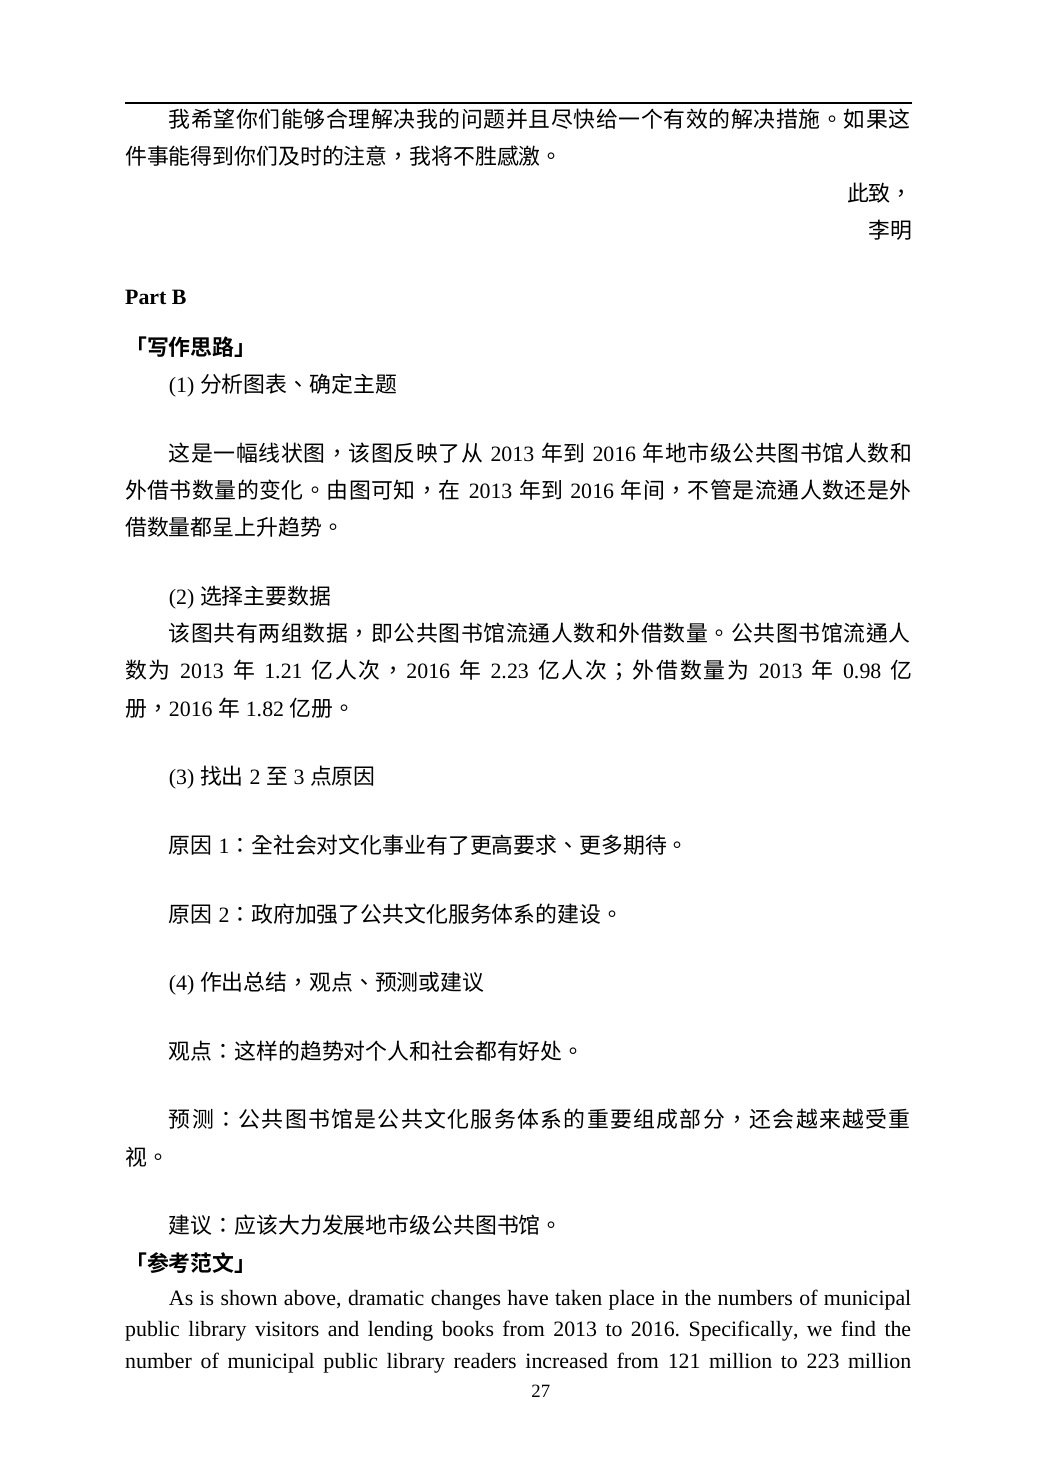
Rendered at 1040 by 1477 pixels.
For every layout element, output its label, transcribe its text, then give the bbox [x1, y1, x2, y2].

text 「写作思路」 [125, 332, 912, 362]
text (3) 找出 2 至 3 点原因 [125, 761, 912, 791]
text 该图共有两组数据，即公共图书馆流通人数和外借数量。公共图书馆流通人数为 2013 年 1.21 亿人次，2016 年 2.23 亿人次；外借数量为 2013 年 0.98 亿册，2016 年 1.82 亿册。 [125, 618, 912, 722]
text 「参考范文」 [125, 1247, 912, 1277]
text 建议：应该大力发展地市级公共图书馆。 [125, 1210, 912, 1240]
text 李明 [125, 215, 912, 245]
text 这是一幅线状图，该图反映了从 2013 年到 2016 年地市级公共图书馆人数和外借书数量的变化。由图可知，在 2013 年到 2016 年间，不管是流通人数还是外借数量都呈上升趋势。 [125, 438, 912, 542]
text 我希望你们能够合理解决我的问题并且尽快给一个有效的解决措施。如果这件事能得到你们及时的注意，我将不胜感激。 [125, 104, 912, 171]
text 观点：这样的趋势对个人和社会都有好处。 [125, 1036, 912, 1066]
text 预测：公共图书馆是公共文化服务体系的重要组成部分，还会越来越受重视。 [125, 1104, 912, 1171]
text Part B [125, 284, 912, 309]
text 此致， [125, 178, 912, 208]
text (4) 作出总结，观点、预测或建议 [125, 967, 912, 997]
text (1) 分析图表、确定主题 [125, 369, 912, 399]
text 原因 1：全社会对文化事业有了更高要求、更多期待。 [125, 830, 912, 860]
text (2) 选择主要数据 [125, 581, 912, 611]
text 原因 2：政府加强了公共文化服务体系的建设。 [125, 898, 912, 928]
